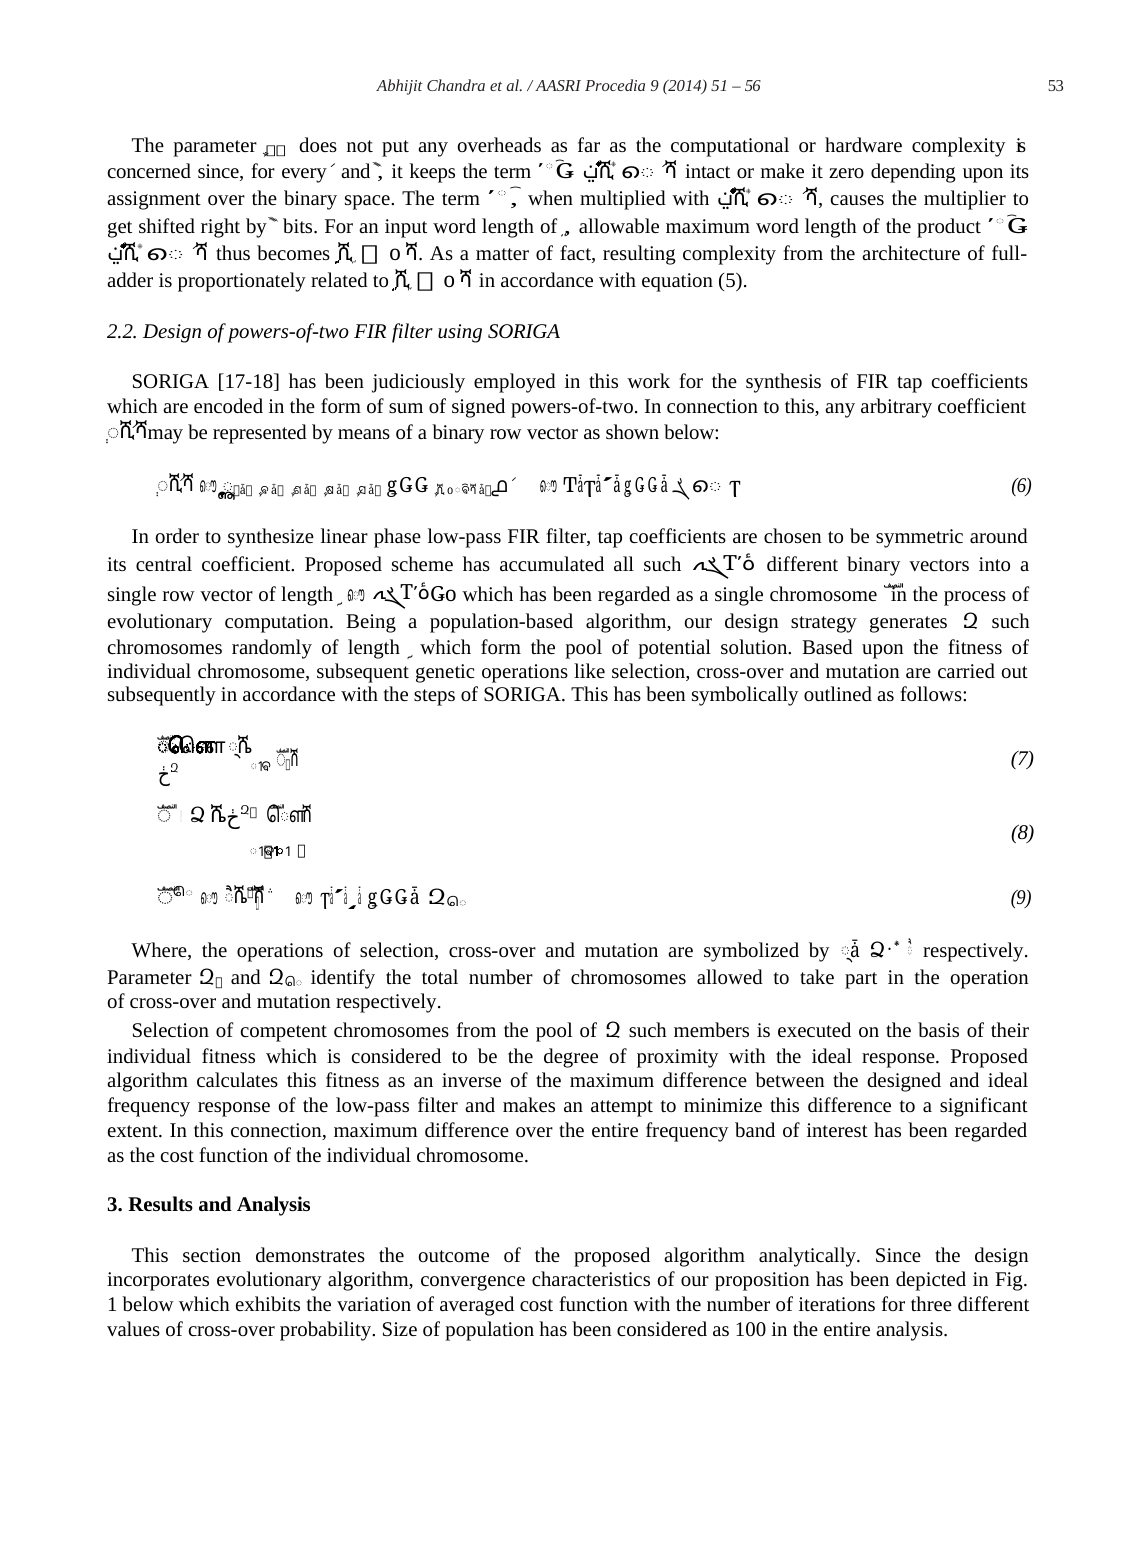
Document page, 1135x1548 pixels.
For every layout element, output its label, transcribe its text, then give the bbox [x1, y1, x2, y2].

text This section demonstrates the outcome of the proposed algorithm analytically. Since the design incorporates evolutionary algorithm, convergence characteristics of our proposition has been depicted in Fig. 1 below which exhibits the variation of averaged cost function with the number of iterations for three different values of cross-over probability. Size of population has been considered as 100 in the entire analysis. [107, 1243, 1030, 1341]
text ݄ሺ݇ሻ ൌ ൣܾ଴ǡ௞ ܾଵǡ௞ ܾଶǡ௞ ܾଷǡ௞ ܾସǡ௞ ǥǤǤ ܾሺοିଵሻǡ௞൧ ݇׊ ൌ ͲǡͳǡʹǡǥǤǤǡܮ െ ͳ (6) [157, 470, 1078, 498]
text ࣜ௜ሽ [276, 747, 309, 771]
text In order to synthesize linear phase low-pass FIR filter, tap coefficients are chosen to be symmetric around its central coefficient. Proposed scheme has accumulated all such ܮہΤʹۂ different binary vectors into a single row vector of length ࣦ ൌ ܮہΤʹۂǤο which has been regarded as a single chromosome ࣜ in the process of evolutionary computation. Being a population-based algorithm, our design strategy generates Զ such chromosomes randomly of length ࣦ which form the pool of potential solution. Based upon the fitness of individual chromosome, subsequent genetic operations like selection, cross-over and mutation are carried out subsequently in accordance with the steps of SORIGA. This has been symbolically outlined as follows: [107, 525, 1029, 706]
text ݄ሺ݇ሻmay be represented by means of a binary row vector as shown below: [107, 418, 1078, 444]
text The parameter ܾ௠௞ does not put any overheads as far as the computational or hardware complexity is concerned since, for every ݇ and ݉, it keeps the term ʹି௠Ǥ ݔሺ݊ െ ݇ሻ intact or make it zero depending upon its assignment over the binary space. The term ʹି௠, when multiplied with ݔሺ݊ െ ݇ሻ, causes the multiplier to get shifted right by ݉ bits. For an input word length of ܹ, allowable maximum word length of the product ʹି௠Ǥ ݔሺ݊ െ ݇ሻ thus becomes ሺܹ ൅ οሻ. As a matter of fact, resulting complexity from the architecture of full- adder is proportionately related to ሺܹ ൅ οሻ in accordance with equation (5). [107, 134, 1029, 294]
text ࣜெ ൌ ैሼࣜ஼ሽ ݅׊ ൌ ͳǡʹǡ͵ǡ ǥǤǤǡ Զெ (9) [157, 882, 1078, 910]
text ௜ୀଵ ௜ [247, 842, 1078, 860]
subtitle Results and Analysis [107, 1192, 1078, 1216]
text Selection of competent chromosomes from the pool of Զ such members is executed on the basis of their individual fitness which is considered to be the degree of proximity with the ideal response. Proposed algorithm calculates this fitness as an inverse of the maximum difference between the designed and ideal frequency response of the low-pass filter and makes an attempt to minimize this difference to a significant extent. In this connection, maximum difference over the entire frequency band of interest has been regarded as the cost function of the individual chromosome. [107, 1015, 1029, 1167]
list Design of powers-of-two FIR filter using SORIGA [107, 319, 1078, 343]
text (7) [1011, 746, 1078, 770]
text Where, the operations of selection, cross-over and mutation are symbolized by ्ǡ Ձ ݀݊ܽ ै respectively. Parameter Զ஼ and Զெ identify the total number of chromosomes allowed to take part in the operation of cross-over and mutation respectively. [107, 936, 1029, 1013]
text ࣜௌ ൌ ्ሼڂԶ [157, 734, 259, 788]
text SORIGA [17-18] has been judiciously employed in this work for the synthesis of FIR tap coefficients which are encoded in the form of sum of signed powers-of-two. In connection to this, any arbitrary coefficient [107, 369, 1030, 418]
